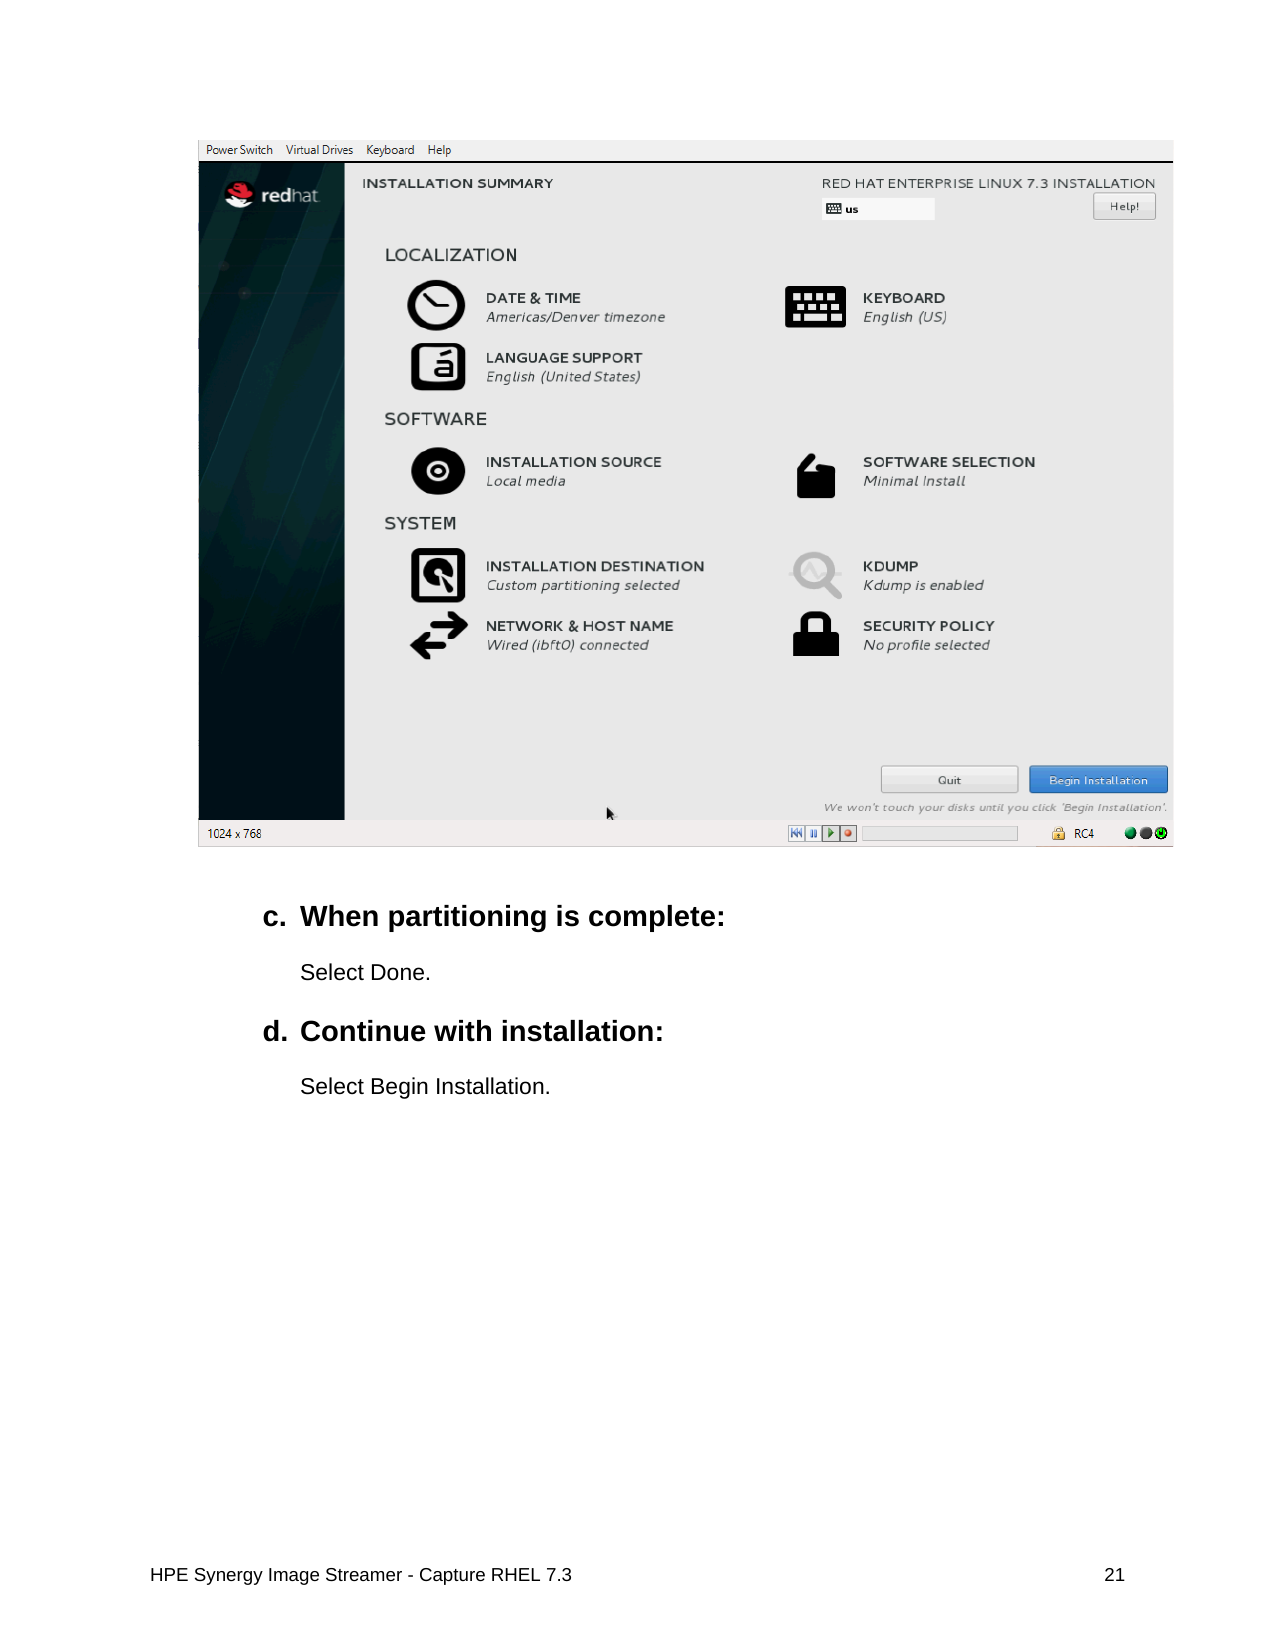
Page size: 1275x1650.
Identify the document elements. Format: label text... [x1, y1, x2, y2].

subtitle Continue with installation: [262, 1014, 1125, 1047]
subtitle When partitioning is complete: [262, 899, 1125, 932]
picture [198, 140, 1174, 847]
text Select Begin Installation. [300, 1076, 1125, 1099]
text Select Done. [300, 962, 1125, 984]
